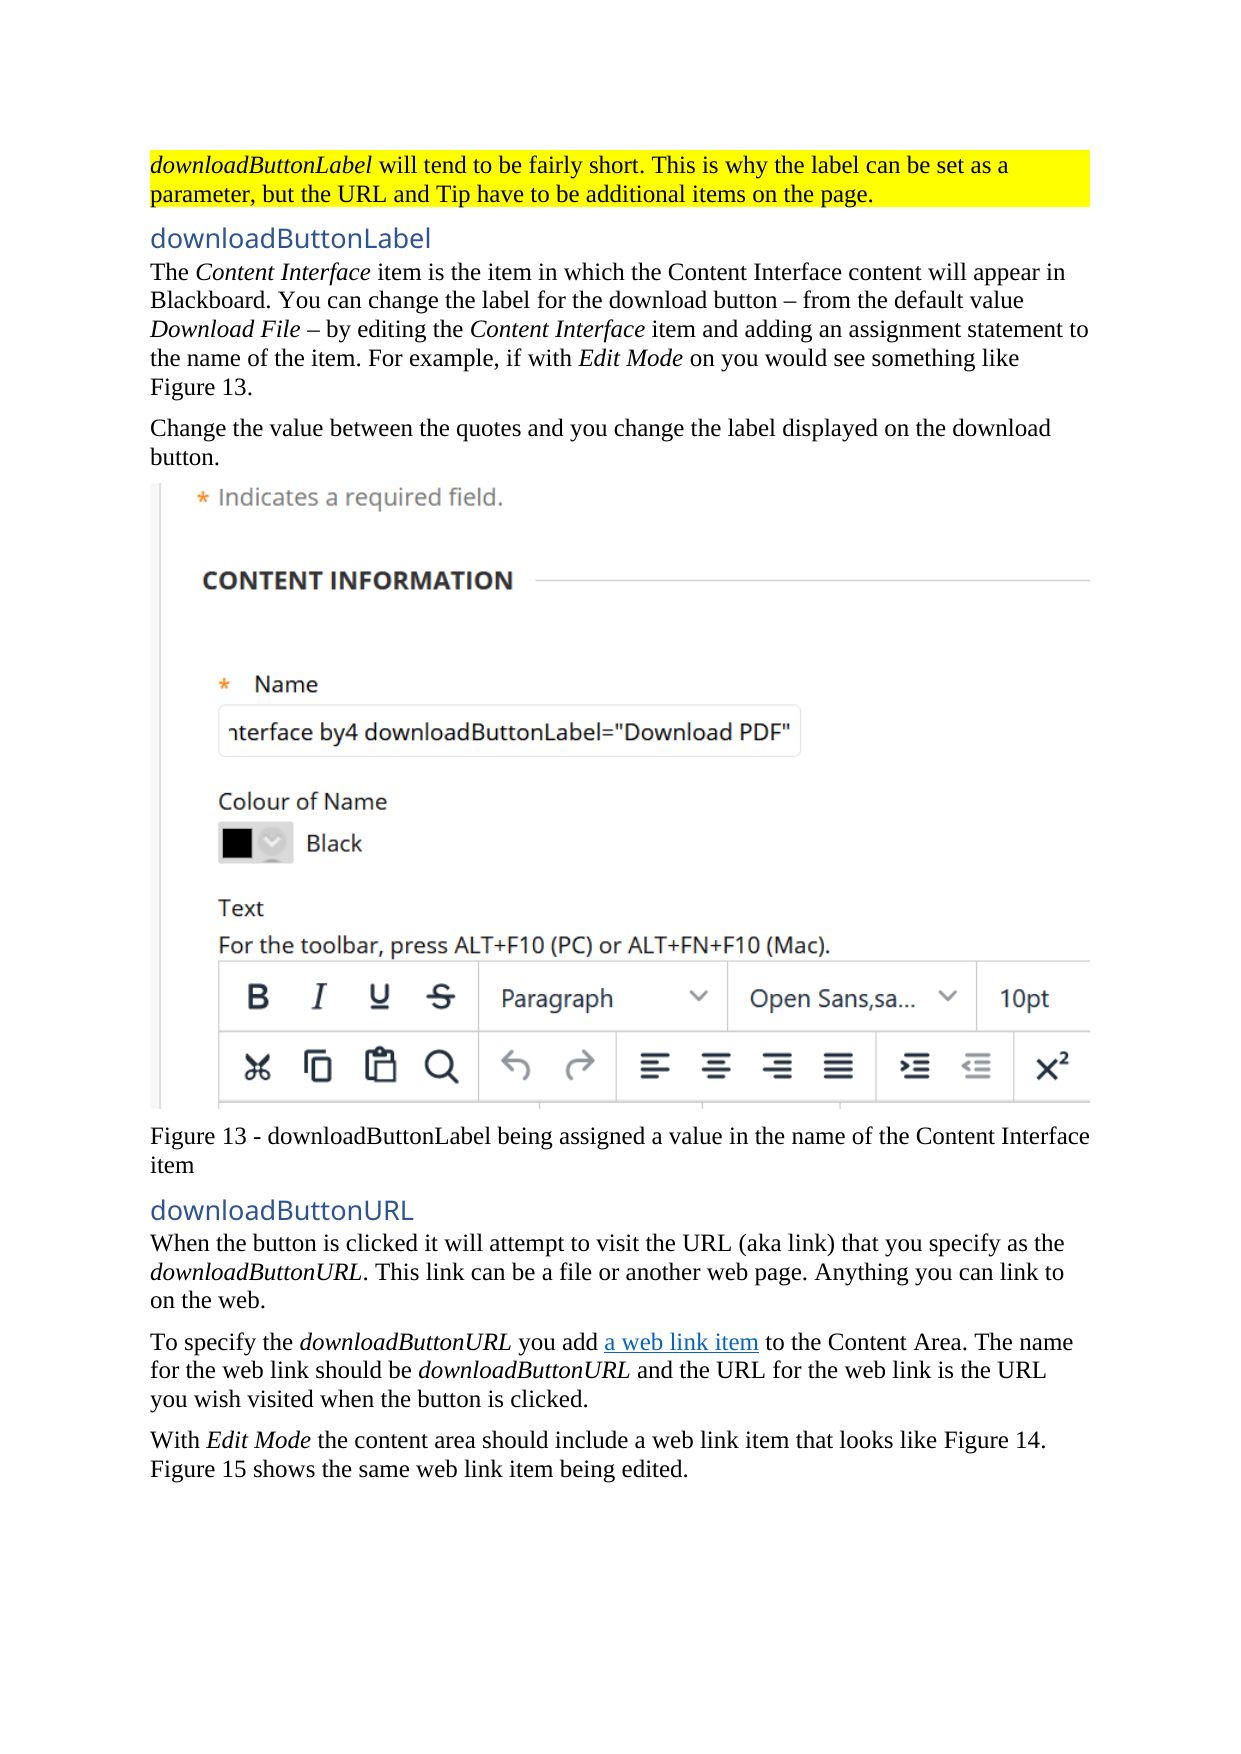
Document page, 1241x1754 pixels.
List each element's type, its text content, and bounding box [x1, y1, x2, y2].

text When the button is clicked it will attempt to visit the URL (aka link) that you specify as the downloadButtonURL. This link can be a file or another web page. Anything you can link to on the web. [150, 1228, 1090, 1314]
text Change the value between the quotes and you change the label displayed on the download button. [150, 413, 1090, 471]
subtitle downloadButtonURL [150, 1191, 1090, 1228]
text Figure 13 - downloadButtonLabel being assigned a value in the name of the Content Interface item [150, 1121, 1090, 1179]
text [150, 150, 1090, 207]
picture [150, 483, 1091, 1109]
text With Edit Mode the content area should include a web link item that looks like Figure 14. Figure 15 shows the same web link item being edited. [150, 1426, 1090, 1483]
text The Content Interface item is the item in which the Content Interface content will appear in Blackboard. You can change the label for the download button – from the default value Download File – by editing the Content Interface item and adding an assignment statement to the name of the item. For example, if with Edit Mode on you would see something like Figure 13. [150, 257, 1090, 401]
text To specify the downloadButtonURL you add a web link item to the Content Area. The name for the web link should be downloadButtonURL and the URL for the web link is the URL you wish visited when the button is clicked. [150, 1327, 1090, 1413]
subtitle downloadButtonLabel [150, 220, 1090, 257]
